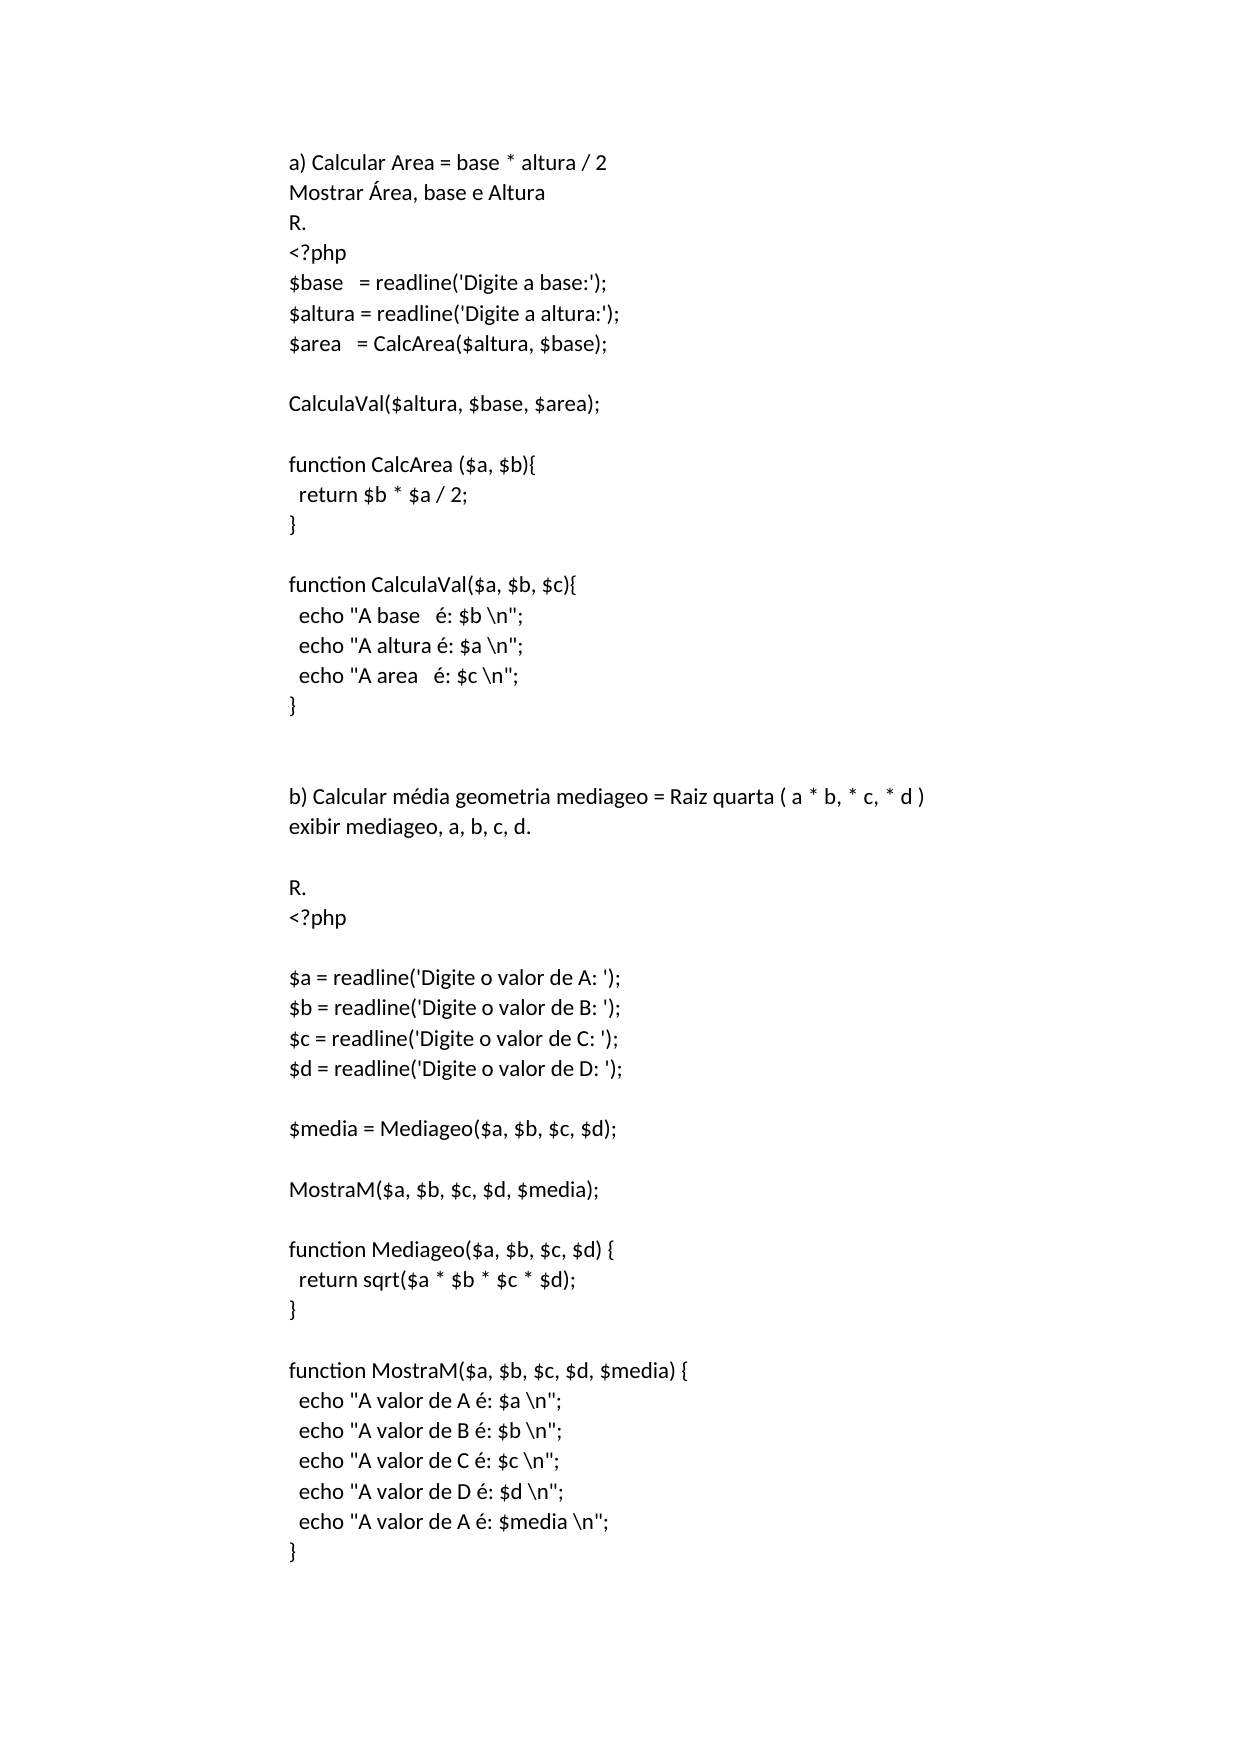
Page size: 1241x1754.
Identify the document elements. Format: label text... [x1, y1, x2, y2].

list } [288, 1537, 1063, 1565]
list return $b * $a / 2; [288, 480, 1063, 508]
list function CalculaVal($a, $b, $c){ [288, 571, 1063, 598]
list $base = readline('Digite a base:'); [288, 268, 1063, 296]
list echo "A valor de A é: $a \n"; [288, 1386, 1063, 1414]
list $media = Mediageo($a, $b, $c, $d); [288, 1114, 1063, 1142]
list $altura = readline('Digite a altura:'); [288, 299, 1063, 327]
list R. [288, 873, 1063, 901]
list MostraM($a, $b, $c, $d, $media); [288, 1175, 1063, 1203]
list $area = CalcArea($altura, $base); [288, 329, 1063, 357]
list echo "A valor de D é: $d \n"; [288, 1477, 1063, 1505]
list exibir mediageo, a, b, c, d. [288, 812, 1063, 840]
list $c = readline('Digite o valor de C: '); [288, 1024, 1063, 1052]
list R. [288, 208, 1063, 236]
list echo "A altura é: $a \n"; [288, 631, 1063, 659]
list echo "A area é: $c \n"; [288, 661, 1063, 689]
list $d = readline('Digite o valor de D: '); [288, 1054, 1063, 1082]
list $b = readline('Digite o valor de B: '); [288, 993, 1063, 1021]
list <?php [288, 903, 1063, 931]
list return sqrt($a * $b * $c * $d); [288, 1265, 1063, 1293]
list a) Calcular Area = base * altura / 2 [288, 148, 1063, 176]
list CalculaVal($altura, $base, $area); [288, 389, 1063, 417]
list function MostraM($a, $b, $c, $d, $media) { [288, 1356, 1063, 1384]
list Mostrar Área, base e Altura [288, 178, 1063, 206]
list function CalcArea ($a, $b){ [288, 450, 1063, 478]
list echo "A valor de A é: $media \n"; [288, 1507, 1063, 1535]
list } [288, 510, 1063, 538]
list <?php [288, 238, 1063, 266]
list b) Calcular média geometria mediageo = Raiz quarta ( a * b, * c, * d ) [288, 782, 1063, 810]
list } [288, 691, 1063, 719]
list function Mediageo($a, $b, $c, $d) { [288, 1235, 1063, 1263]
list $a = readline('Digite o valor de A: '); [288, 963, 1063, 991]
list echo "A valor de C é: $c \n"; [288, 1447, 1063, 1474]
list echo "A valor de B é: $b \n"; [288, 1416, 1063, 1444]
list } [288, 1296, 1063, 1323]
list echo "A base é: $b \n"; [288, 601, 1063, 629]
